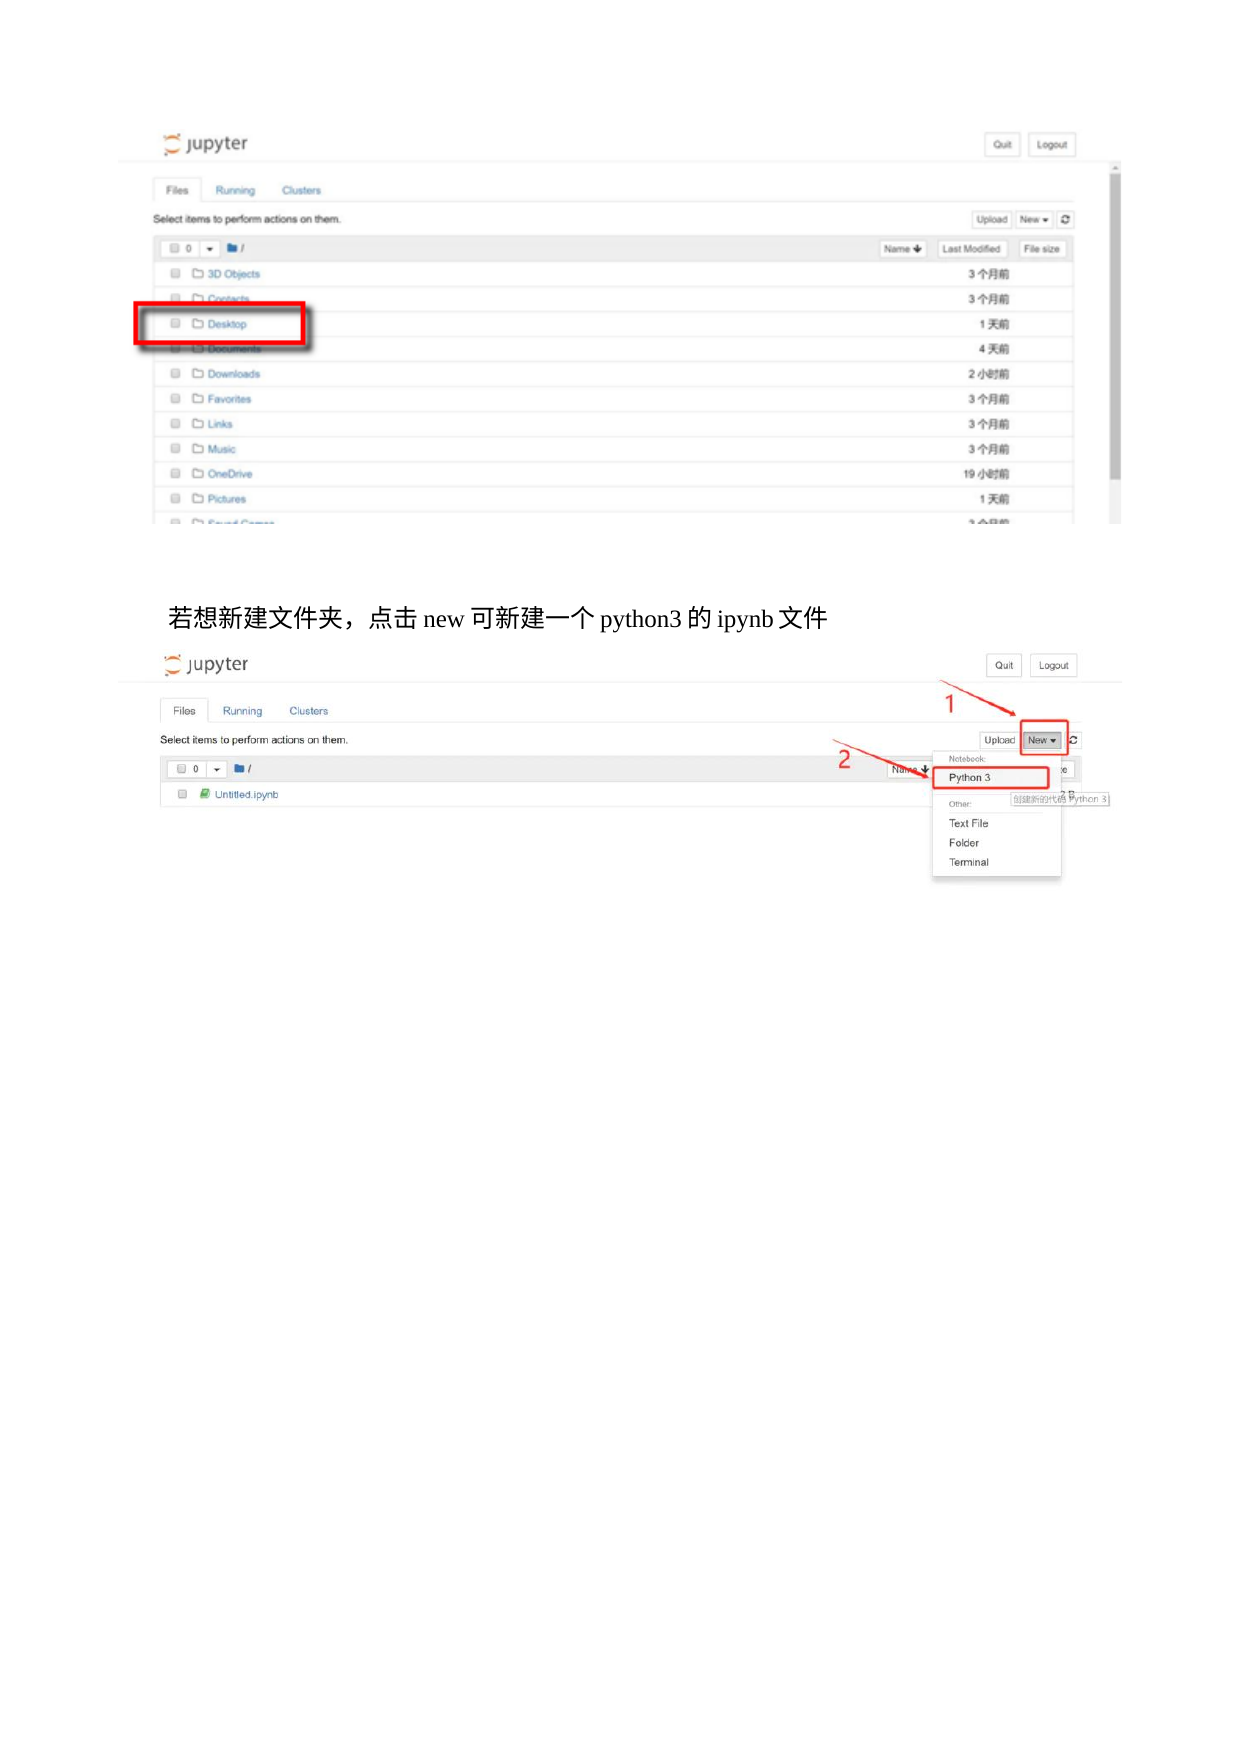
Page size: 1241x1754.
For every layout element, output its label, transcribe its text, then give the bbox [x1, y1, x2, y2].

text 若想新建文件夹，点击new可新建一个python3的ipynb文件 [118, 584, 1122, 649]
picture [118, 649, 1123, 912]
picture [118, 129, 1122, 524]
